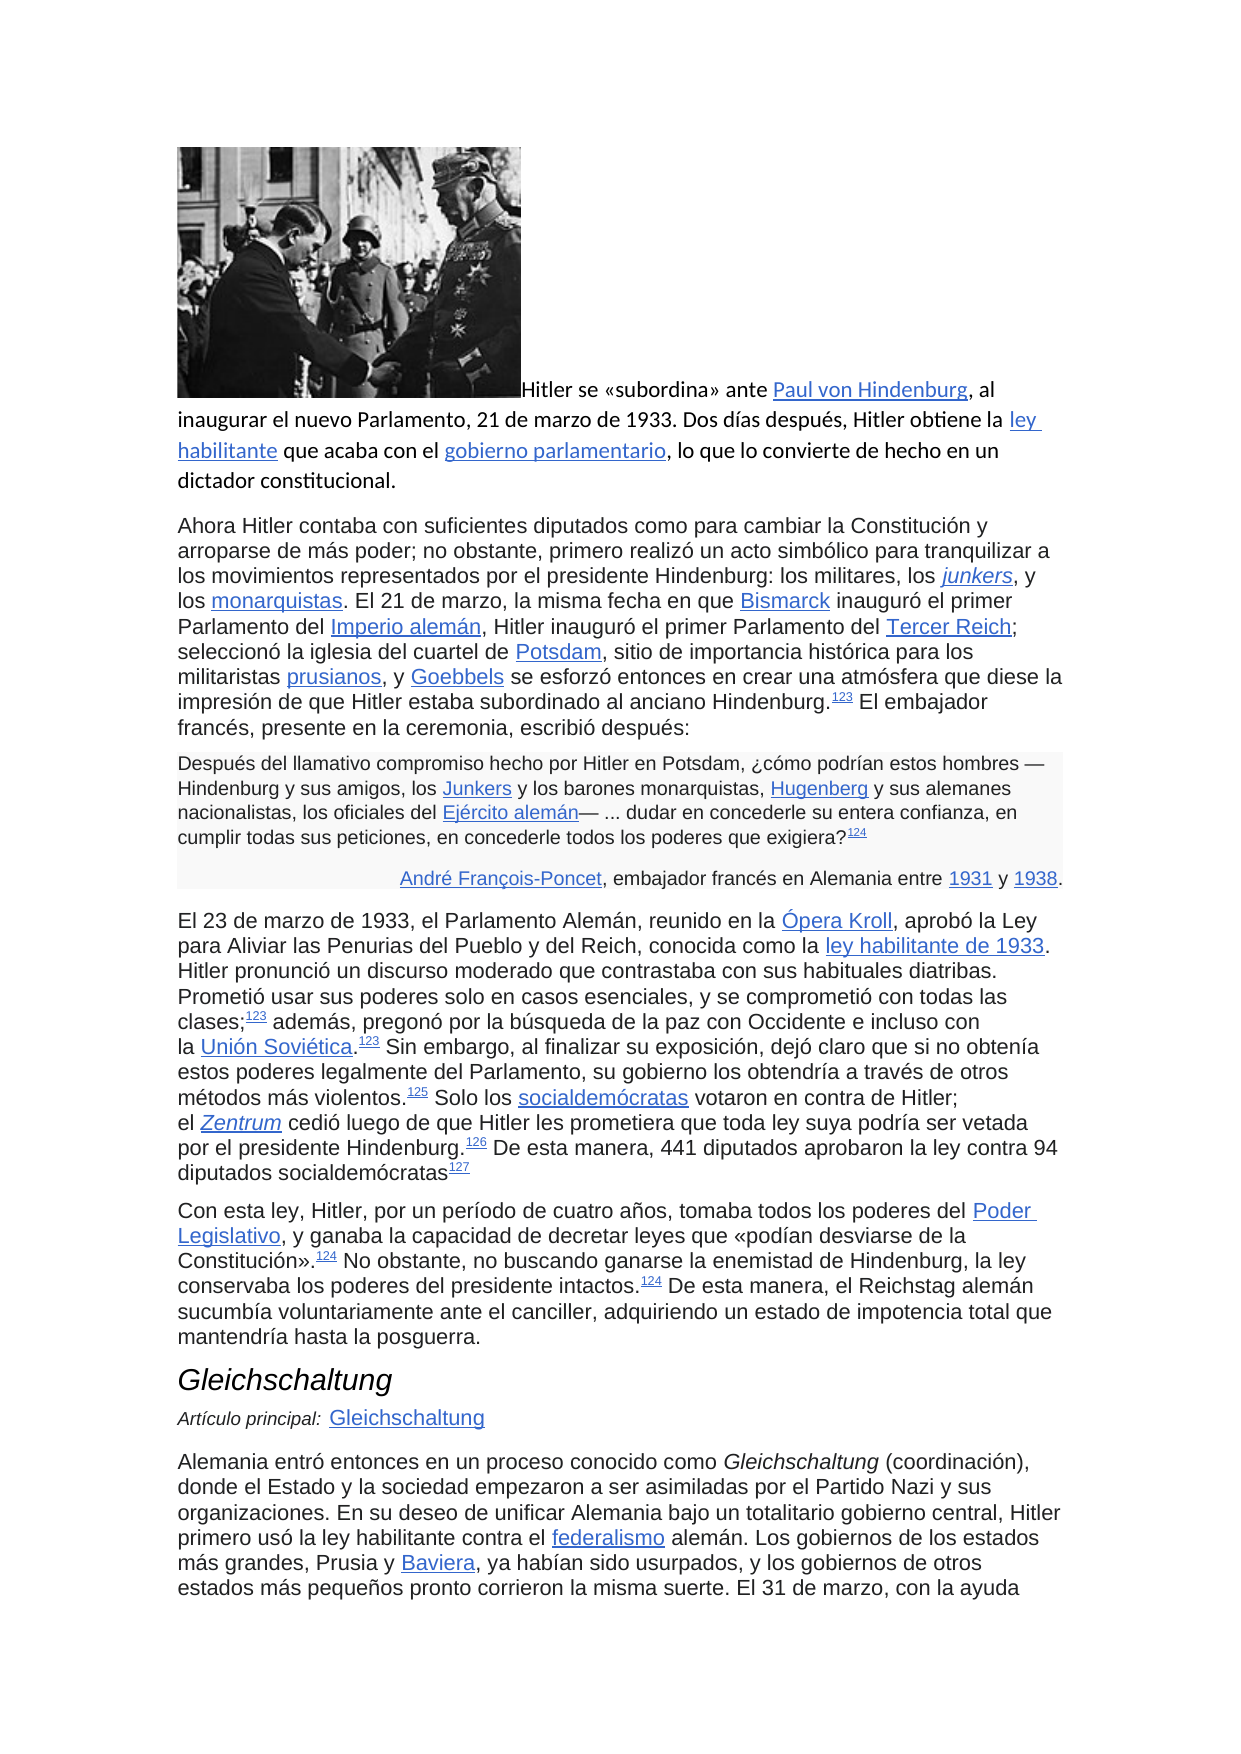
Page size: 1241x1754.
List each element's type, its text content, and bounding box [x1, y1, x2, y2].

text Ahora Hitler contaba con suficientes diputados como para cambiar la Constitución y arroparse de más poder; no obstante, primero realizó un acto simbólico para tranquilizar a los movimientos representados por el presidente Hindenburg: los militares, los junkers, y los monarquistas. El 21 de marzo, la misma fecha en que Bismarck inauguró el primer Parlamento del Imperio alemán, Hitler inauguró el primer Parlamento del Tercer Reich; seleccionó la iglesia del cuartel de Potsdam, sitio de importancia histórica para los militaristas prusianos, y Goebbels se esforzó entonces en crear una atmósfera que diese la impresión de que Hitler estaba subordinado al anciano Hindenburg.123​ El embajador francés, presente en la ceremonia, escribió después: [177, 513, 1063, 740]
picture [177, 147, 521, 398]
text Después del llamativo compromiso hecho por Hitler en Potsdam, ¿cómo podrían estos hombres —Hindenburg y sus amigos, los Junkers y los barones monarquistas, Hugenberg y sus alemanes nacionalistas, los oficiales del Ejército alemán— ... dudar en concederle su entera confianza, en cumplir todas sus peticiones, en concederle todos los poderes que exigiera?124​ [177, 752, 1063, 848]
subtitle Gleichschaltung [177, 1361, 1063, 1396]
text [177, 1449, 1063, 1600]
text El 23 de marzo de 1933, el Parlamento Alemán, reunido en la Ópera Kroll, aprobó la Ley para Aliviar las Penurias del Pueblo y del Reich, conocida como la ley habilitante de 1933. Hitler pronunció un discurso moderado que contrastaba con sus habituales diatribas. Prometió usar sus poderes solo en casos esenciales, y se comprometió con todas las clases;123​ además, pregonó por la búsqueda de la paz con Occidente e incluso con la Unión Soviética.123​ Sin embargo, al finalizar su exposición, dejó claro que si no obtenía estos poderes legalmente del Parlamento, su gobierno los obtendría a través de otros métodos más violentos.125​ Solo los socialdemócratas votaron en contra de Hitler; el Zentrum cedió luego de que Hitler les prometiera que toda ley suya podría ser vetada por el presidente Hindenburg.126​ De esta manera, 441 diputados aprobaron la ley contra 94 diputados socialdemócratas127​ [177, 908, 1063, 1185]
text Artículo principal: Gleichschaltung [177, 1405, 1063, 1430]
text Con esta ley, Hitler, por un período de cuatro años, tomaba todos los poderes del Poder Legislativo, y ganaba la capacidad de decretar leyes que «podían desviarse de la Constitución».124​ No obstante, no buscando ganarse la enemistad de Hindenburg, la ley conservaba los poderes del presidente intactos.124​ De esta manera, el Reichstag alemán sucumbía voluntariamente ante el canciller, adquiriendo un estado de impotencia total que mantendría hasta la posguerra. [177, 1198, 1063, 1349]
text André François-Poncet, embajador francés en Alemania entre 1931 y 1938. [177, 867, 1063, 889]
